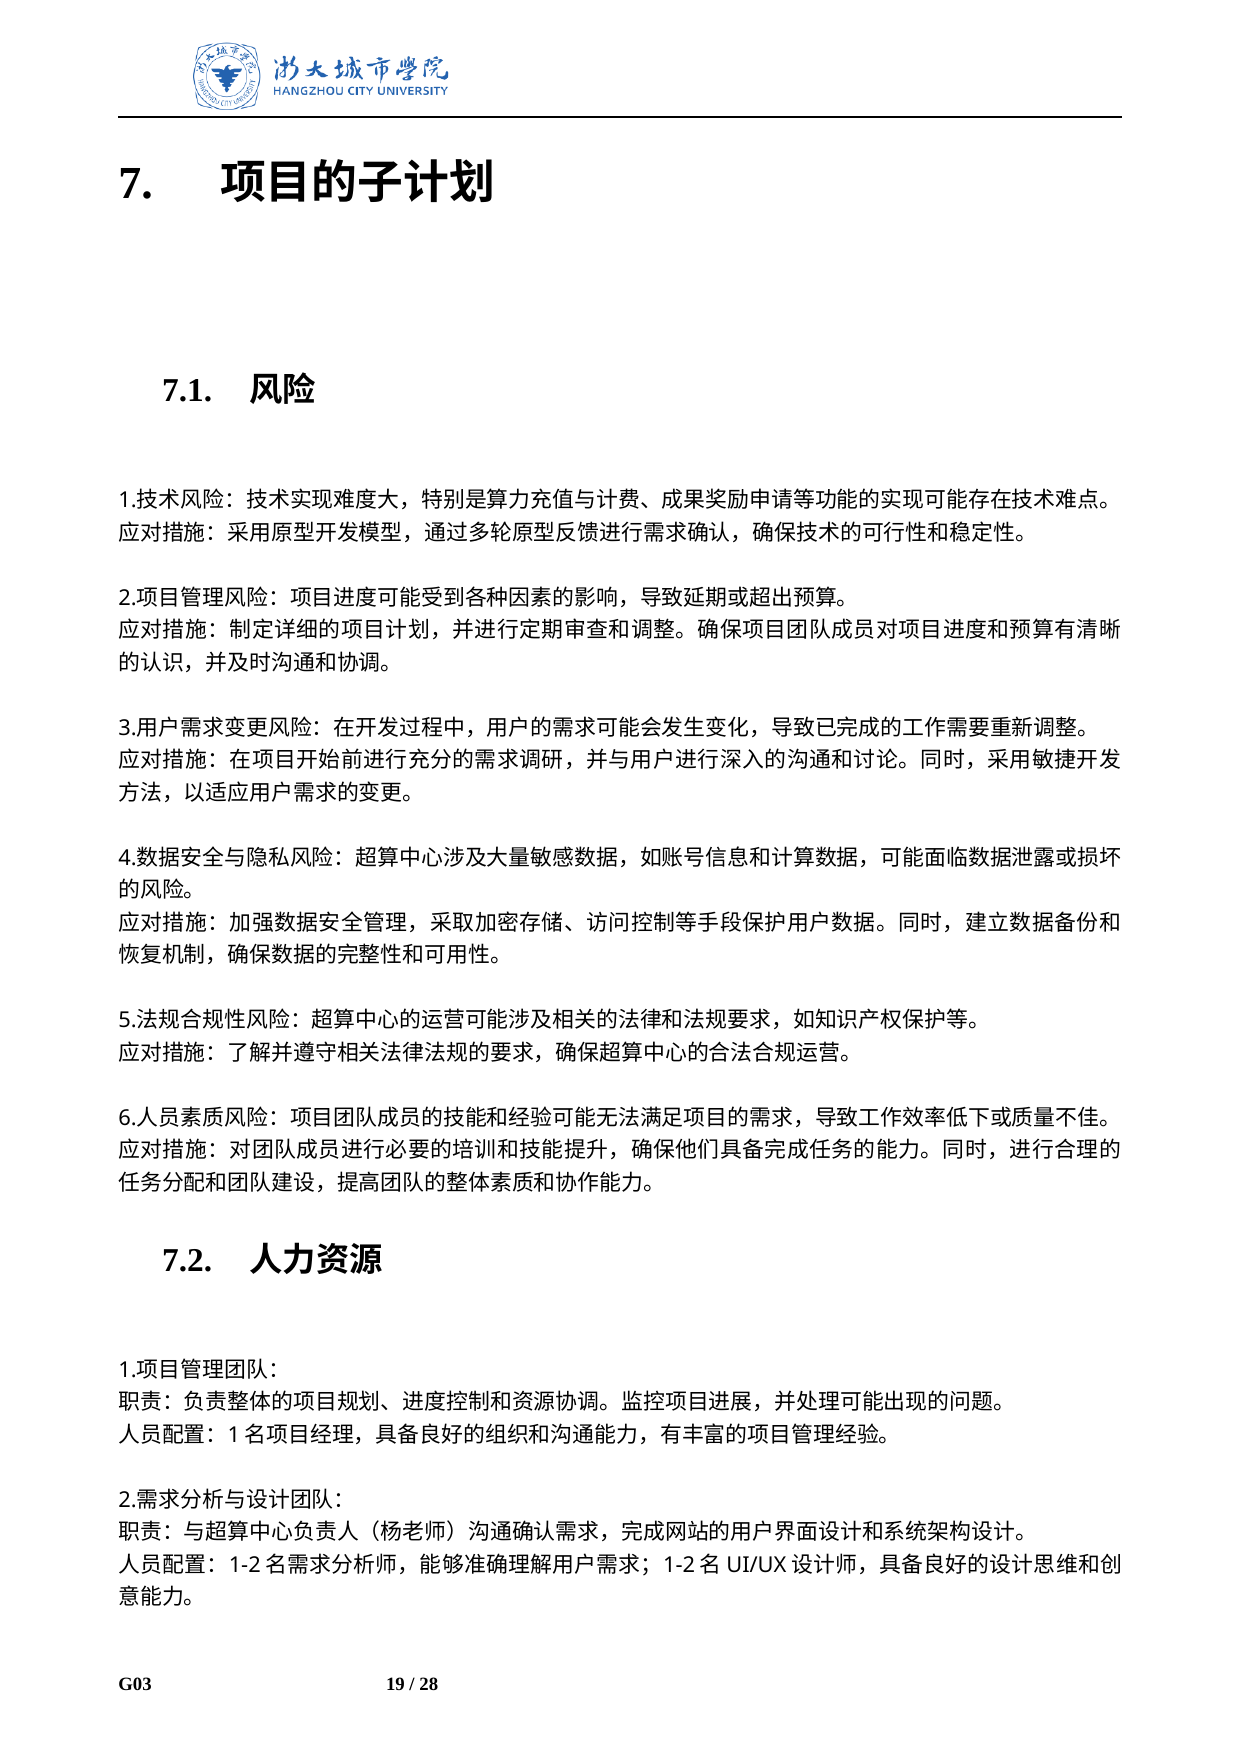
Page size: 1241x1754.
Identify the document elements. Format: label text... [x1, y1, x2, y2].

text 职责：负责整体的项目规划、进度控制和资源协调。监控项目进展，并处理可能出现的问题。 [118, 1384, 1122, 1416]
text 应对措施：在项目开始前进行充分的需求调研，并与用户进行深入的沟通和讨论。同时，采用敏捷开发方法，以适应用户需求的变更。 [118, 742, 1122, 807]
text 应对措施：对团队成员进行必要的培训和技能提升，确保他们具备完成任务的能力。同时，进行合理的任务分配和团队建设，提高团队的整体素质和协作能力。 [118, 1132, 1122, 1197]
text 应对措施：采用原型开发模型，通过多轮原型反馈进行需求确认，确保技术的可行性和稳定性。 [118, 514, 1122, 547]
subtitle 项目的子计划 [118, 129, 1122, 227]
picture [187, 41, 454, 115]
text 4.数据安全与隐私风险：超算中心涉及大量敏感数据，如账号信息和计算数据，可能面临数据泄露或损坏的风险。 [118, 839, 1122, 904]
text 1.项目管理团队： [118, 1351, 1122, 1384]
subtitle 人力资源 [162, 1224, 1122, 1289]
text 应对措施：加强数据安全管理，采取加密存储、访问控制等手段保护用户数据。同时，建立数据备份和恢复机制，确保数据的完整性和可用性。 [118, 904, 1122, 969]
text 6.人员素质风险：项目团队成员的技能和经验可能无法满足项目的需求，导致工作效率低下或质量不佳。 [118, 1099, 1122, 1132]
text 2.项目管理风险：项目进度可能受到各种因素的影响，导致延期或超出预算。 [118, 579, 1122, 612]
text 人员配置：1名项目经理，具备良好的组织和沟通能力，有丰富的项目管理经验。 [118, 1416, 1122, 1449]
text 2.需求分析与设计团队： [118, 1481, 1122, 1514]
text 应对措施：了解并遵守相关法律法规的要求，确保超算中心的合法合规运营。 [118, 1034, 1122, 1067]
subtitle 风险 [162, 355, 1122, 420]
text 应对措施：制定详细的项目计划，并进行定期审查和调整。确保项目团队成员对项目进度和预算有清晰的认识，并及时沟通和协调。 [118, 612, 1122, 677]
text 3.用户需求变更风险：在开发过程中，用户的需求可能会发生变化，导致已完成的工作需要重新调整。 [118, 709, 1122, 742]
text 职责：与超算中心负责人（杨老师）沟通确认需求，完成网站的用户界面设计和系统架构设计。 [118, 1514, 1122, 1546]
text 5.法规合规性风险：超算中心的运营可能涉及相关的法律和法规要求，如知识产权保护等。 [118, 1002, 1122, 1034]
text 人员配置：1-2名需求分析师，能够准确理解用户需求；1-2名UI/UX设计师，具备良好的设计思维和创意能力。 [118, 1546, 1122, 1611]
text 1.技术风险：技术实现难度大，特别是算力充值与计费、成果奖励申请等功能的实现可能存在技术难点。 [118, 482, 1122, 514]
